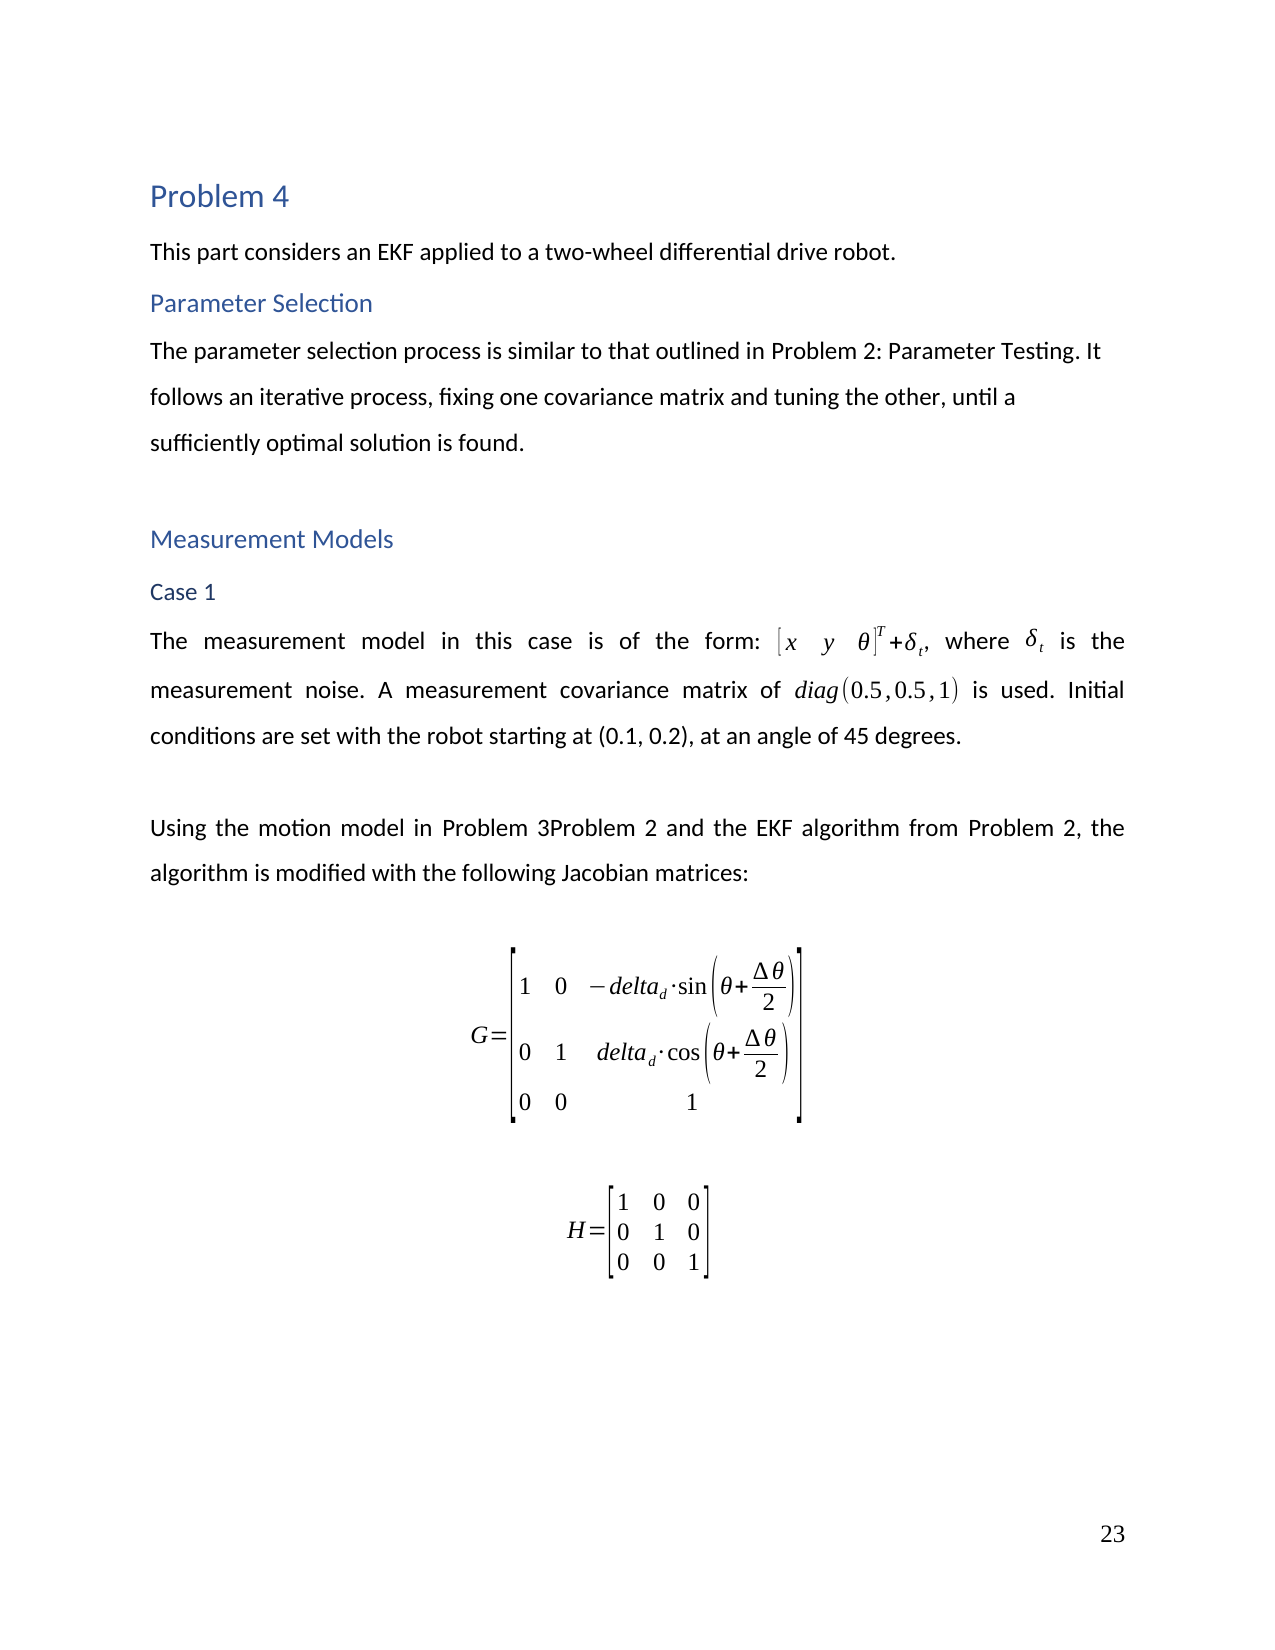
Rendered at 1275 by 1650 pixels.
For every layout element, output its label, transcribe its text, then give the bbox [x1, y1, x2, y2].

text The measurement model in this case is of the form: , where is the measurement noise. A measurement covariance matrix of is used. Initial conditions are set with the robot starting at (0.1, 0.2), at an angle of 45 degrees. [150, 622, 1125, 751]
subtitle Parameter Selection [150, 286, 1125, 319]
subtitle Case 1 [150, 576, 1125, 607]
text This part considers an EKF applied to a two-wheel differential drive robot. [150, 236, 1125, 267]
text The parameter selection process is similar to that outlined in Problem 2: Parameter Testing. It follows an iterative process, fixing one covariance matrix and tuning the other, until a sufficiently optimal solution is found. [150, 335, 1125, 457]
text Using the motion model in Problem 3Problem 2 and the EKF algorithm from Problem 2, the algorithm is modified with the following Jacobian matrices: [150, 812, 1125, 888]
subtitle Measurement Models [150, 522, 1125, 556]
subtitle Problem 4 [150, 175, 1125, 216]
